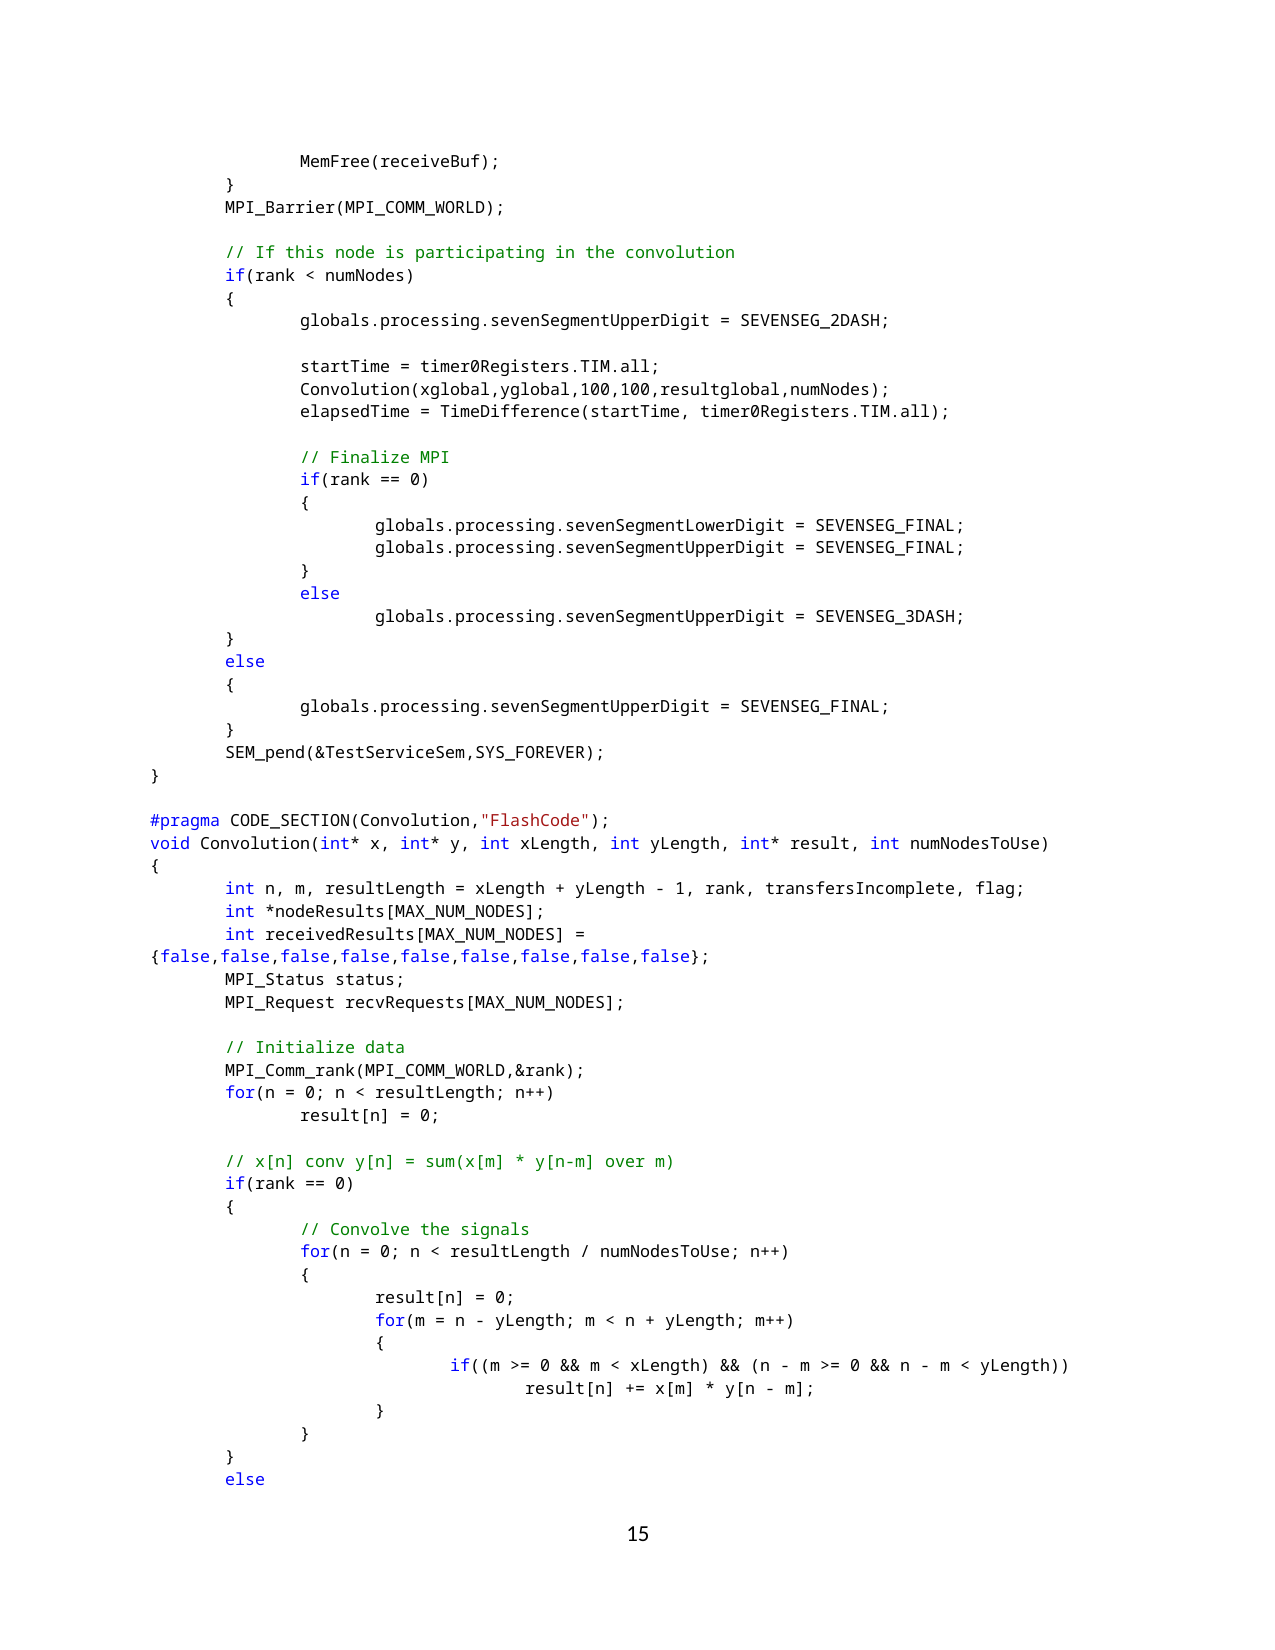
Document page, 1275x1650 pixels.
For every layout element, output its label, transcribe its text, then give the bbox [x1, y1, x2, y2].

text MPI_Request recvRequests[MAX_NUM_NODES]; [150, 990, 1125, 1013]
text else [150, 1467, 1125, 1490]
text result[n] += x[m] * y[n - m]; [150, 1376, 1125, 1399]
text void Convolution(int* x, int* y, int xLength, int yLength, int* result, int numNodesToUse) [150, 831, 1125, 854]
text result[n] = 0; [150, 1285, 1125, 1308]
text elapsedTime = TimeDifference(startTime, timer0Registers.TIM.all); [150, 400, 1125, 422]
text MPI_Status status; [150, 967, 1125, 990]
text } [150, 1399, 1125, 1422]
text for(n = 0; n < resultLength; n++) [150, 1081, 1125, 1104]
text else [150, 649, 1125, 672]
text if(rank < numNodes) [150, 263, 1125, 286]
text for(n = 0; n < resultLength / numNodesToUse; n++) [150, 1240, 1125, 1263]
text if(rank == 0) [150, 1172, 1125, 1194]
text } [150, 627, 1125, 649]
text // Convolve the signals [150, 1217, 1125, 1240]
text MemFree(receiveBuf); [150, 150, 1125, 173]
text SEM_pend(&TestServiceSem,SYS_FOREVER); [150, 740, 1125, 763]
text #pragma CODE_SECTION(Convolution,"FlashCode"); [150, 808, 1125, 831]
text } [150, 559, 1125, 581]
text } [150, 1444, 1125, 1467]
text result[n] = 0; [150, 1104, 1125, 1126]
text if(rank == 0) [150, 468, 1125, 491]
text } [150, 173, 1125, 195]
text } [150, 763, 1125, 786]
text { [150, 672, 1125, 695]
text globals.processing.sevenSegmentUpperDigit = SEVENSEG_FINAL; [150, 536, 1125, 559]
text { [150, 854, 1125, 877]
text else [150, 581, 1125, 604]
text for(m = n - yLength; m < n + yLength; m++) [150, 1308, 1125, 1331]
text globals.processing.sevenSegmentUpperDigit = SEVENSEG_2DASH; [150, 309, 1125, 332]
text // Finalize MPI [150, 445, 1125, 468]
text { [150, 1331, 1125, 1353]
text MPI_Barrier(MPI_COMM_WORLD); [150, 195, 1125, 218]
text { [150, 491, 1125, 513]
text { [150, 1194, 1125, 1217]
text Convolution(xglobal,yglobal,100,100,resultglobal,numNodes); [150, 377, 1125, 400]
text // If this node is participating in the convolution [150, 241, 1125, 263]
text } [150, 718, 1125, 740]
text } [150, 1422, 1125, 1444]
text // x[n] conv y[n] = sum(x[m] * y[n-m] over m) [150, 1149, 1125, 1172]
text globals.processing.sevenSegmentLowerDigit = SEVENSEG_FINAL; [150, 513, 1125, 536]
text globals.processing.sevenSegmentUpperDigit = SEVENSEG_FINAL; [150, 695, 1125, 718]
text // Initialize data [150, 1036, 1125, 1058]
text { [150, 1263, 1125, 1285]
text MPI_Comm_rank(MPI_COMM_WORLD,&rank); [150, 1058, 1125, 1081]
text globals.processing.sevenSegmentUpperDigit = SEVENSEG_3DASH; [150, 604, 1125, 627]
text if((m >= 0 && m < xLength) && (n - m >= 0 && n - m < yLength)) [150, 1353, 1125, 1376]
text int receivedResults[MAX_NUM_NODES] = {false,false,false,false,false,false,false,false,false}; [150, 922, 1125, 967]
text { [150, 286, 1125, 309]
text int *nodeResults[MAX_NUM_NODES]; [150, 899, 1125, 922]
text int n, m, resultLength = xLength + yLength - 1, rank, transfersIncomplete, flag; [150, 877, 1125, 899]
text startTime = timer0Registers.TIM.all; [150, 354, 1125, 377]
